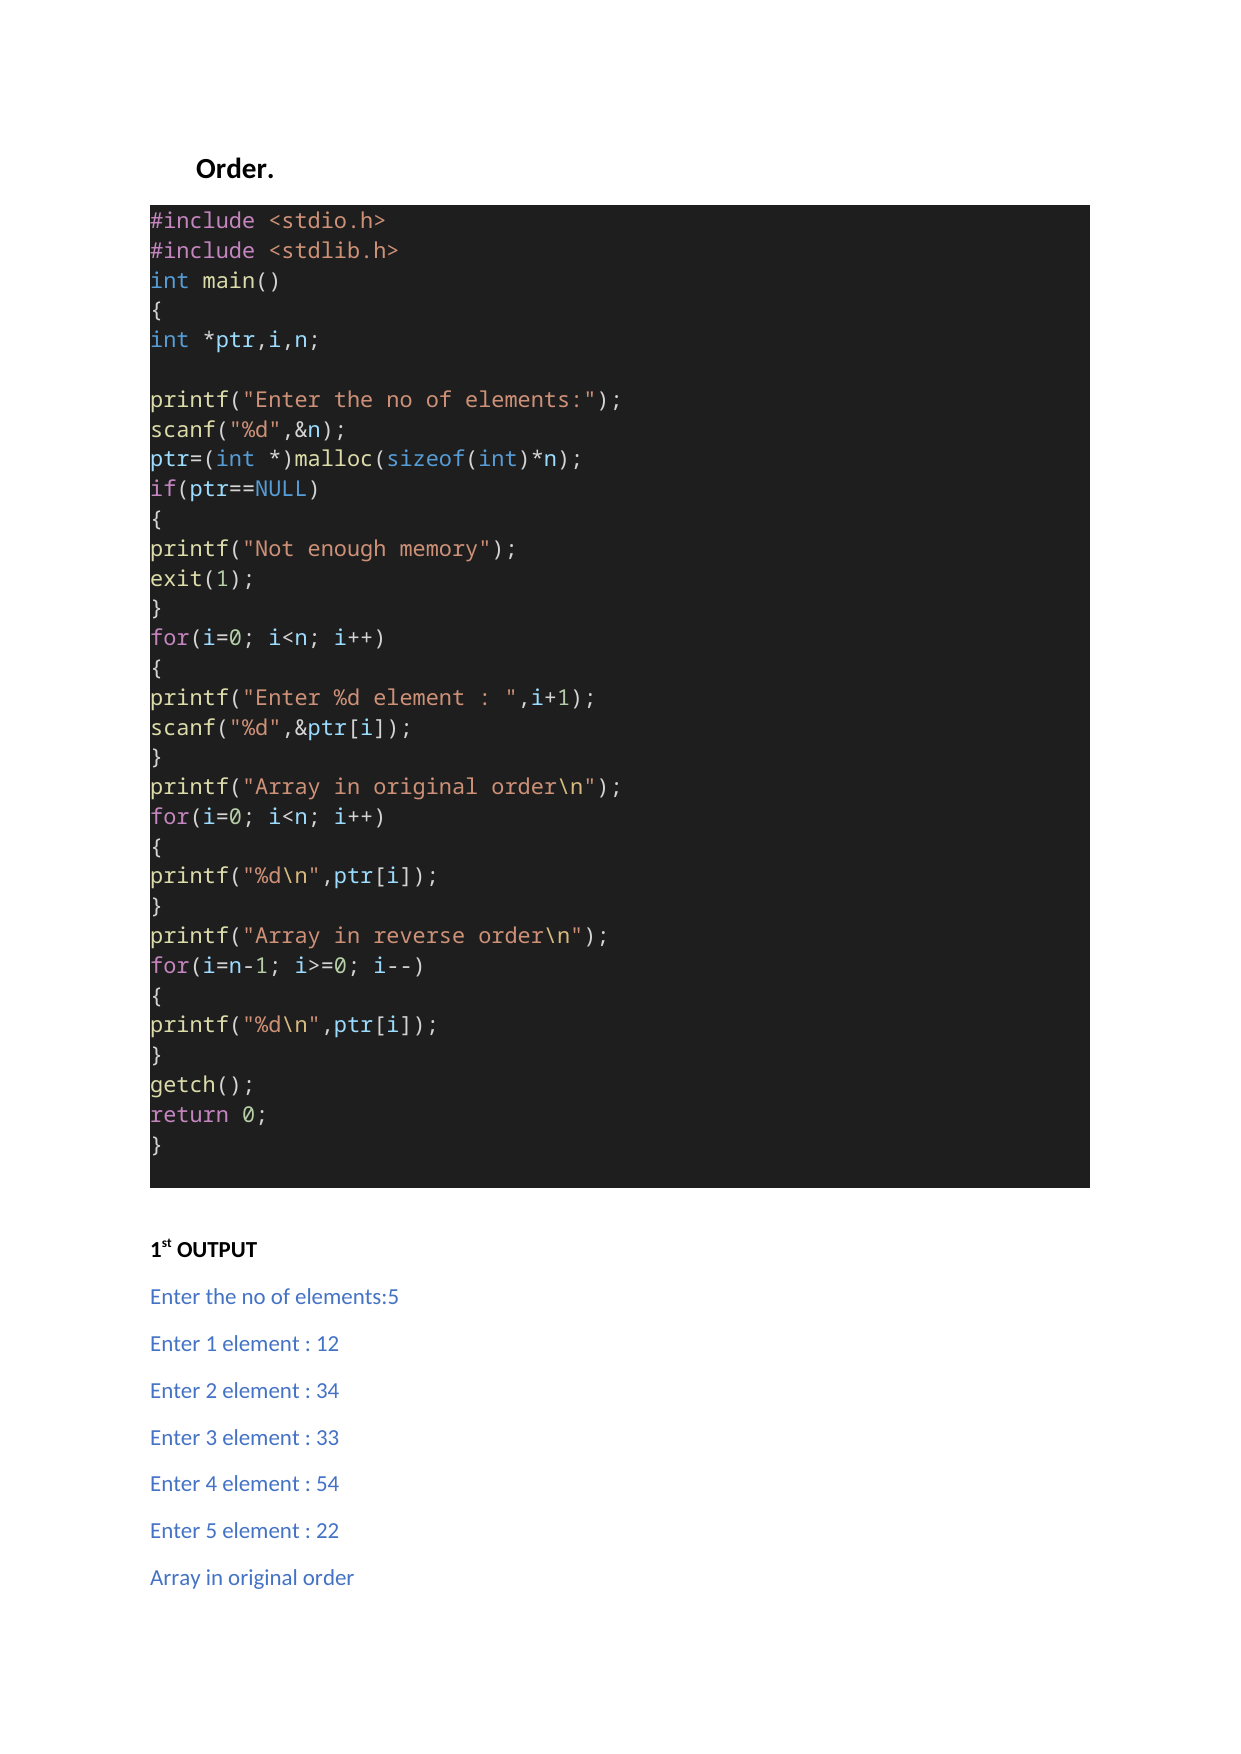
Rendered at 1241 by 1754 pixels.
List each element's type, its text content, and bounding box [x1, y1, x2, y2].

text printf("Array in original order\n"); [150, 771, 1090, 801]
text printf("Array in reverse order\n"); [150, 920, 1090, 950]
text Enter the no of elements:5 [150, 1282, 1090, 1310]
text int main() [150, 265, 1090, 294]
text { [150, 652, 1090, 682]
text } [150, 592, 1090, 622]
text for(i=0; i<n; i++) [150, 622, 1090, 652]
text int *ptr,i,n; [150, 324, 1090, 354]
text exit(1); [150, 563, 1090, 592]
text { [150, 503, 1090, 533]
text scanf("%d",&ptr[i]); [150, 712, 1090, 741]
text printf("Enter %d element : ",i+1); [150, 682, 1090, 712]
text Enter 3 element : 33 [150, 1423, 1090, 1451]
text 1st OUTPUT [150, 1235, 1090, 1263]
text if(ptr==NULL) [150, 473, 1090, 503]
text } [150, 1129, 1090, 1158]
text Order. [150, 150, 1090, 186]
text printf("%d\n",ptr[i]); [150, 1009, 1090, 1039]
text #include <stdio.h> [150, 205, 1090, 235]
text Enter 4 element : 54 [150, 1469, 1090, 1497]
text for(i=n-1; i>=0; i--) [150, 950, 1090, 980]
text printf("Not enough memory"); [150, 533, 1090, 563]
text printf("%d\n",ptr[i]); [150, 861, 1090, 890]
text } [150, 890, 1090, 920]
text Array in original order [150, 1563, 1090, 1591]
text } [150, 741, 1090, 771]
text Enter 5 element : 22 [150, 1516, 1090, 1544]
text getch(); [150, 1069, 1090, 1099]
text #include <stdlib.h> [150, 235, 1090, 265]
text { [150, 831, 1090, 861]
text Enter 2 element : 34 [150, 1376, 1090, 1404]
text { [150, 294, 1090, 324]
text scanf("%d",&n); [150, 414, 1090, 443]
text printf("Enter the no of elements:"); [150, 384, 1090, 414]
text ptr=(int *)malloc(sizeof(int)*n); [150, 443, 1090, 473]
text Enter 1 element : 12 [150, 1329, 1090, 1357]
text } [150, 1039, 1090, 1069]
text for(i=0; i<n; i++) [150, 801, 1090, 831]
text return 0; [150, 1099, 1090, 1129]
text { [150, 980, 1090, 1009]
